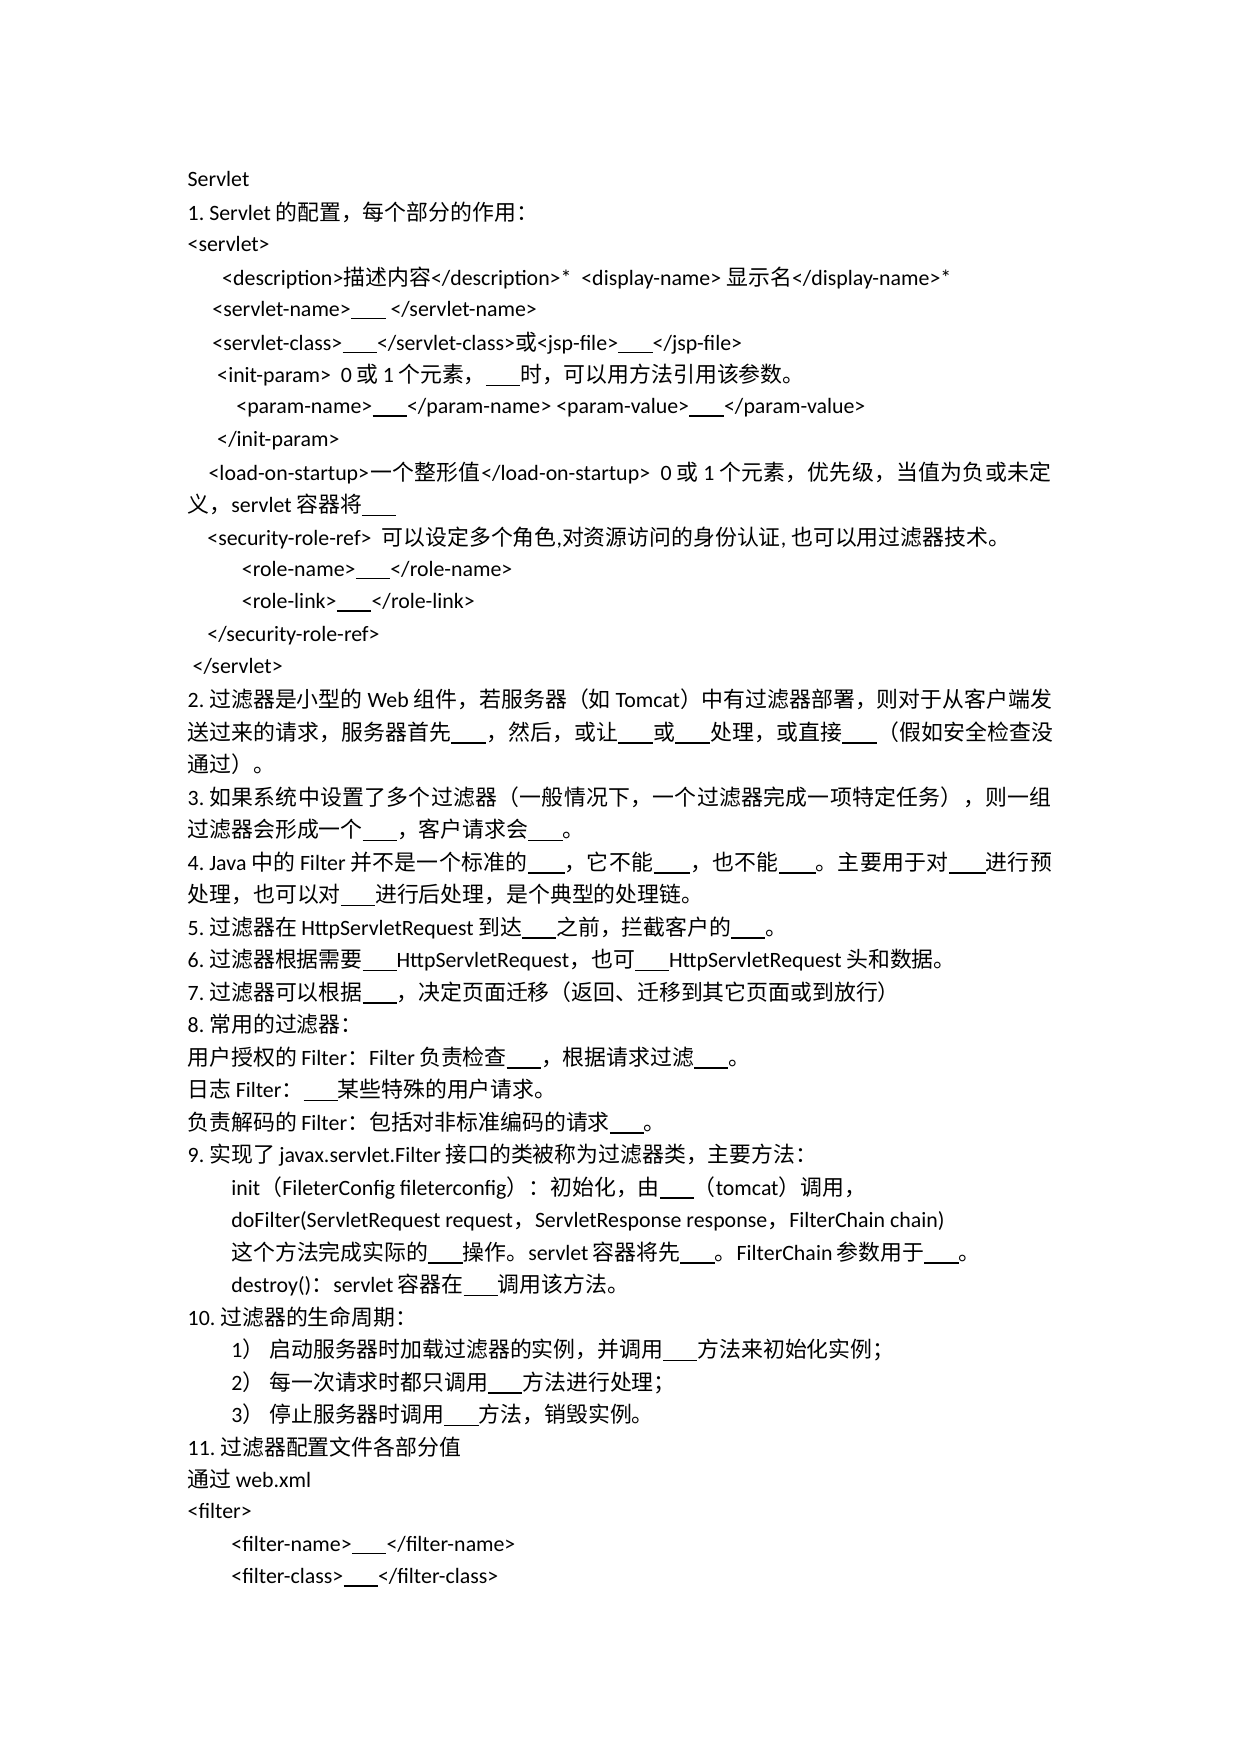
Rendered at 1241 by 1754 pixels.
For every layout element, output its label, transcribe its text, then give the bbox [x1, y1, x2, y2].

list 过滤器根据需要 HttpServletRequest，也可 HttpServletRequest头和数据。 [187, 942, 1053, 974]
list 过滤器配置文件各部分值 [187, 1429, 1053, 1462]
list doFilter(ServletRequest request，ServletResponse response，FilterChain chain) [187, 1202, 1053, 1234]
list 实现了javax.servlet.Filter接口的类被称为过滤器类，主要方法： [187, 1137, 1053, 1169]
list <security-role-ref> 可以设定多个角色,对资源访问的身份认证, 也可以用过滤器技术。 [187, 519, 1053, 552]
list <servlet> [187, 227, 1053, 259]
list 过滤器可以根据 ，决定页面迁移（返回、迁移到其它页面或到放行） [187, 974, 1053, 1007]
list 日志Filter： 某些特殊的用户请求。 [187, 1072, 1053, 1104]
list <description>描述内容</description>* <display-name> 显示名</display-name>* [187, 259, 1053, 292]
list <filter> [187, 1494, 1053, 1527]
list 常用的过滤器： [187, 1007, 1053, 1039]
list init（FileterConfig fileterconfig）：初始化，由 （tomcat）调用， [187, 1169, 1053, 1202]
list 过滤器是小型的 Web 组件，若服务器（如Tomcat）中有过滤器部署，则对于从客户端发送过来的请求，服务器首先 ，然后，或让 或 处理，或直接 （假如安全检查没通过）。 [187, 682, 1053, 779]
list </security-role-ref> [187, 617, 1053, 649]
list 用户授权的Filter：Filter负责检查 ，根据请求过滤 。 [187, 1039, 1053, 1072]
list 如果系统中设置了多个过滤器（一般情况下，一个过滤器完成一项特定任务），则一组过滤器会形成一个 ，客户请求会 。 [187, 779, 1053, 844]
list <role-link> </role-link> [187, 584, 1053, 617]
list 每一次请求时都只调用 方法进行处理； [187, 1364, 1053, 1397]
list <filter-class> </filter-class> [187, 1559, 1053, 1592]
list </servlet> [187, 649, 1053, 682]
list <init-param> 0或1个元素， 时，可以用方法引用该参数。 [187, 357, 1053, 389]
text Servlet [187, 162, 1053, 194]
list 过滤器在HttpServletRequest到达 之前，拦截客户的 。 [187, 909, 1053, 942]
list 过滤器的生命周期： [187, 1299, 1053, 1332]
list destroy()：servlet容器在 调用该方法。 [187, 1267, 1053, 1299]
list <servlet-name> </servlet-name> [187, 292, 1053, 324]
list <load-on-startup>一个整形值</load-on-startup> 0或1个元素，优先级，当值为负或未定义，servlet容器将 [187, 454, 1053, 519]
list <param-name> </param-name> <param-value> </param-value> [187, 389, 1053, 422]
list 负责解码的Filter：包括对非标准编码的请求 。 [187, 1104, 1053, 1137]
list Java中的Filter并不是一个标准的 ，它不能 ，也不能 。主要用于对 进行预处理，也可以对 进行后处理，是个典型的处理链。 [187, 844, 1053, 909]
list 通过web.xml [187, 1462, 1053, 1494]
list <filter-name> </filter-name> [187, 1527, 1053, 1559]
list <role-name> </role-name> [187, 552, 1053, 584]
list 启动服务器时加载过滤器的实例，并调用 方法来初始化实例； [187, 1332, 1053, 1364]
list </init-param> [187, 422, 1053, 454]
list <servlet-class> </servlet-class>或<jsp-file> </jsp-file> [187, 324, 1053, 357]
list 停止服务器时调用 方法，销毁实例。 [187, 1397, 1053, 1429]
list Servlet的配置，每个部分的作用： [187, 194, 1053, 227]
list 这个方法完成实际的 操作。servlet容器将先 。FilterChain参数用于 。 [187, 1234, 1053, 1267]
